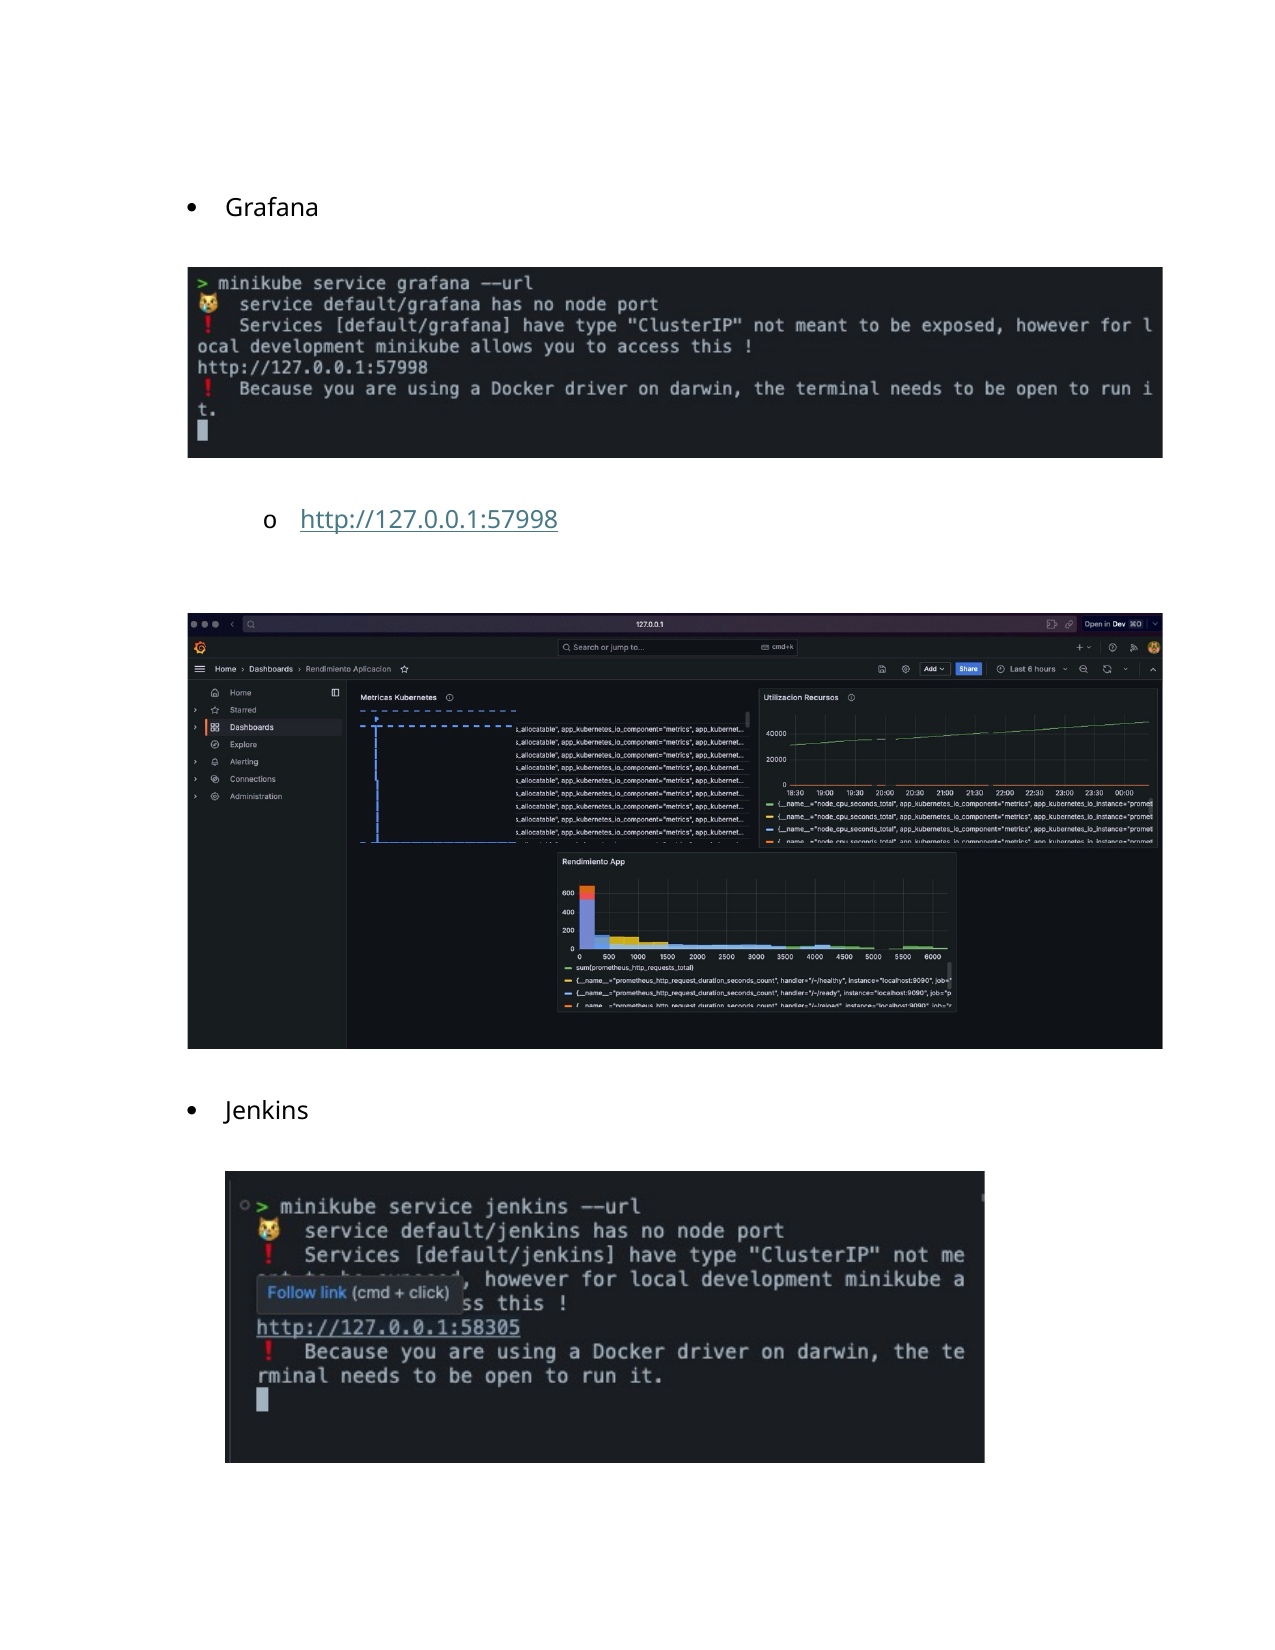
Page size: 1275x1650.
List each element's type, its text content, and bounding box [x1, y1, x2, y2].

picture [187, 267, 1163, 458]
picture [187, 613, 1163, 1049]
list Jenkins [187, 1093, 1125, 1127]
picture [225, 1171, 985, 1463]
list http://127.0.0.1:57998 [262, 502, 1125, 536]
list Grafana [187, 189, 1125, 223]
